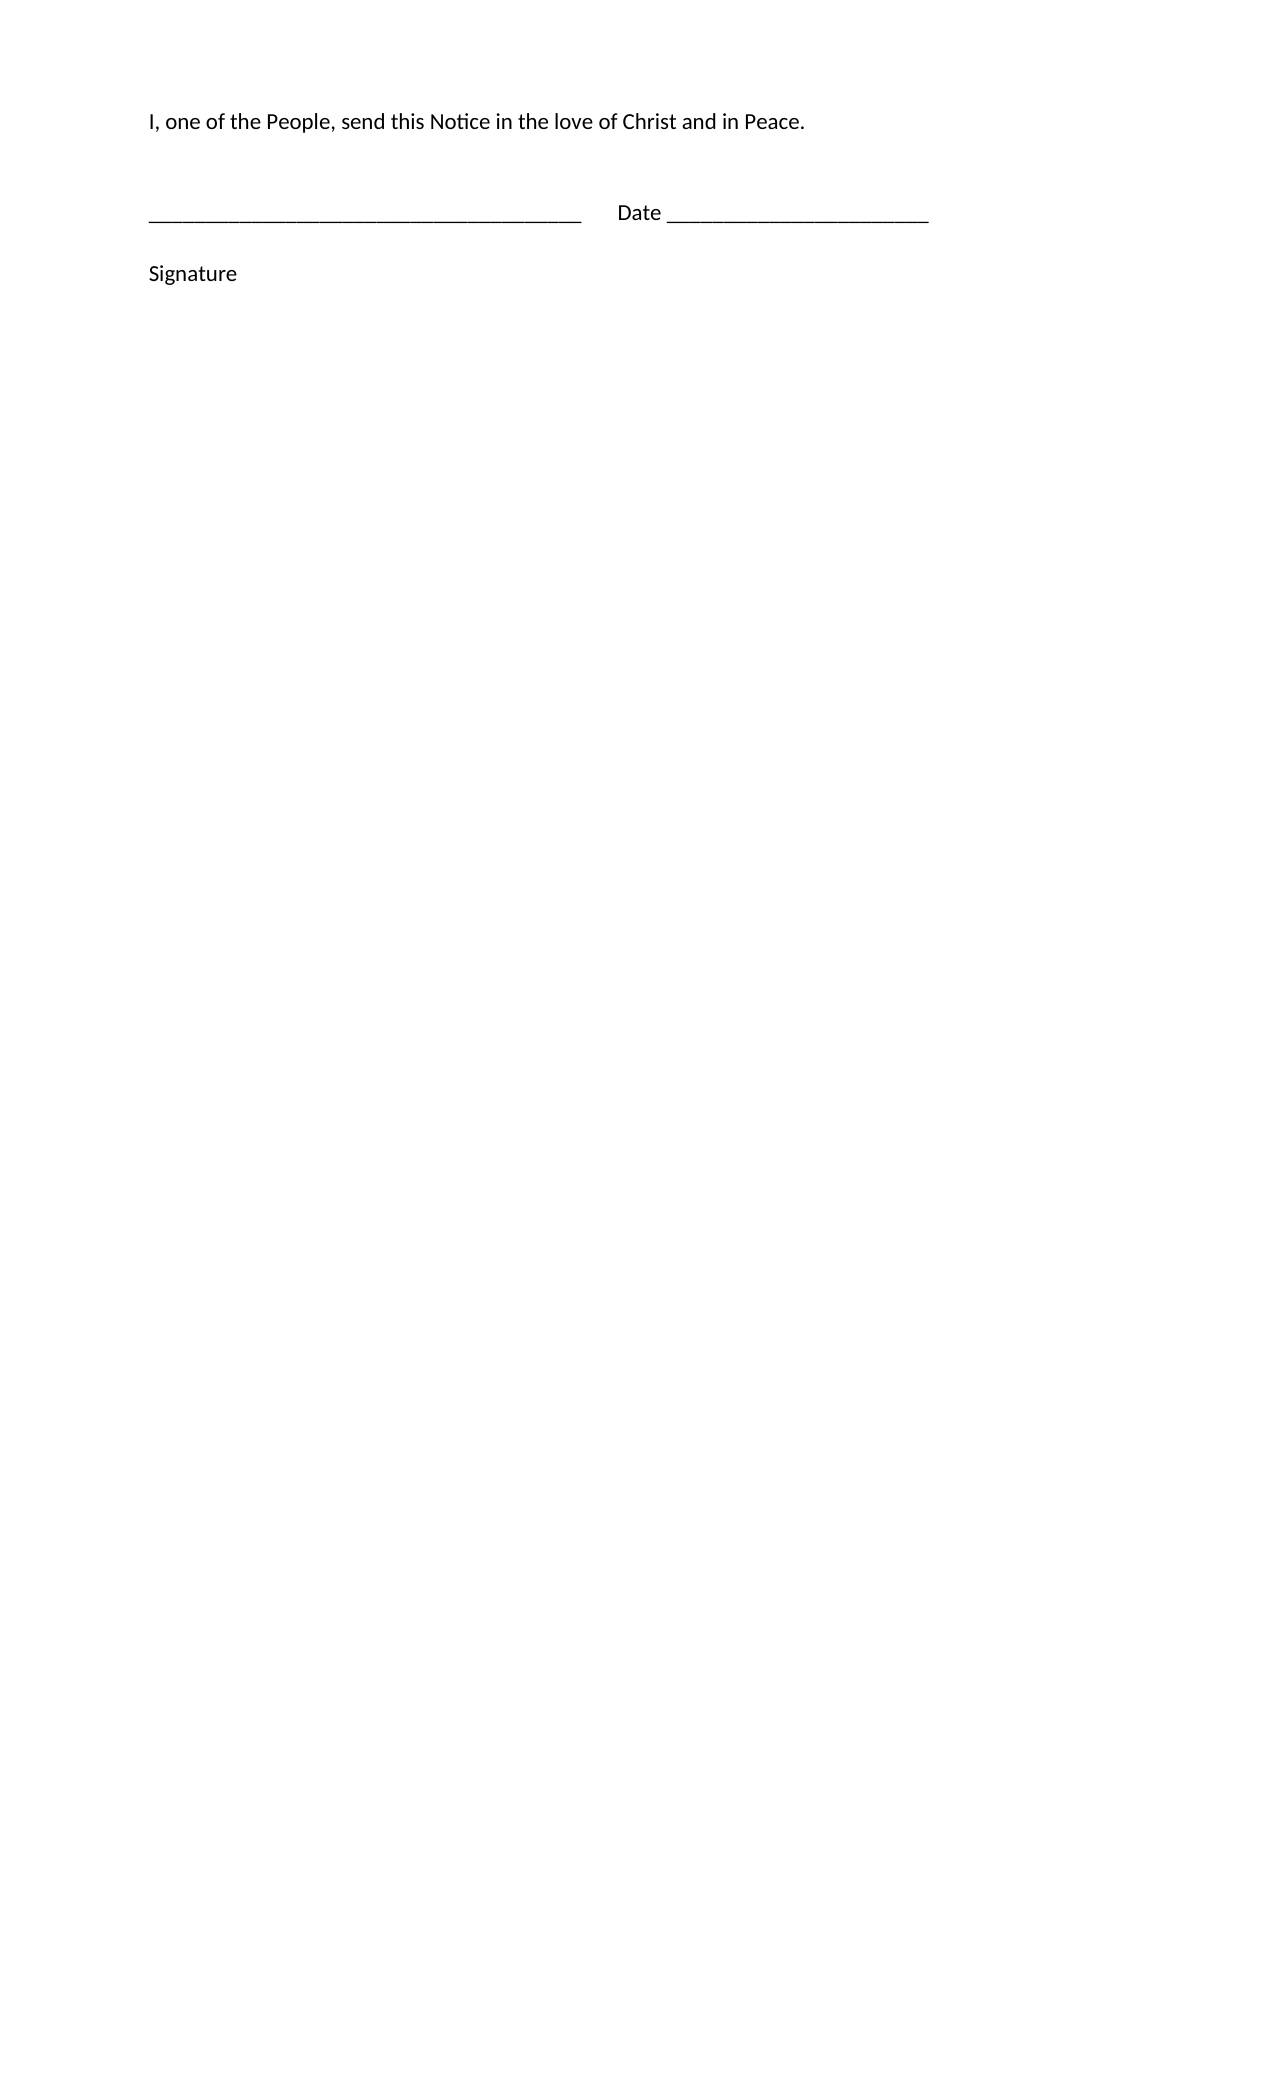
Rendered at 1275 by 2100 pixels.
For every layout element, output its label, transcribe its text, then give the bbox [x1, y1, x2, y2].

text Signature [148, 259, 1124, 287]
text ______________________________________ Date _______________________ [148, 198, 1124, 227]
text I, one of the People, send this Notice in the love of Christ and in Peace. [148, 107, 1124, 135]
